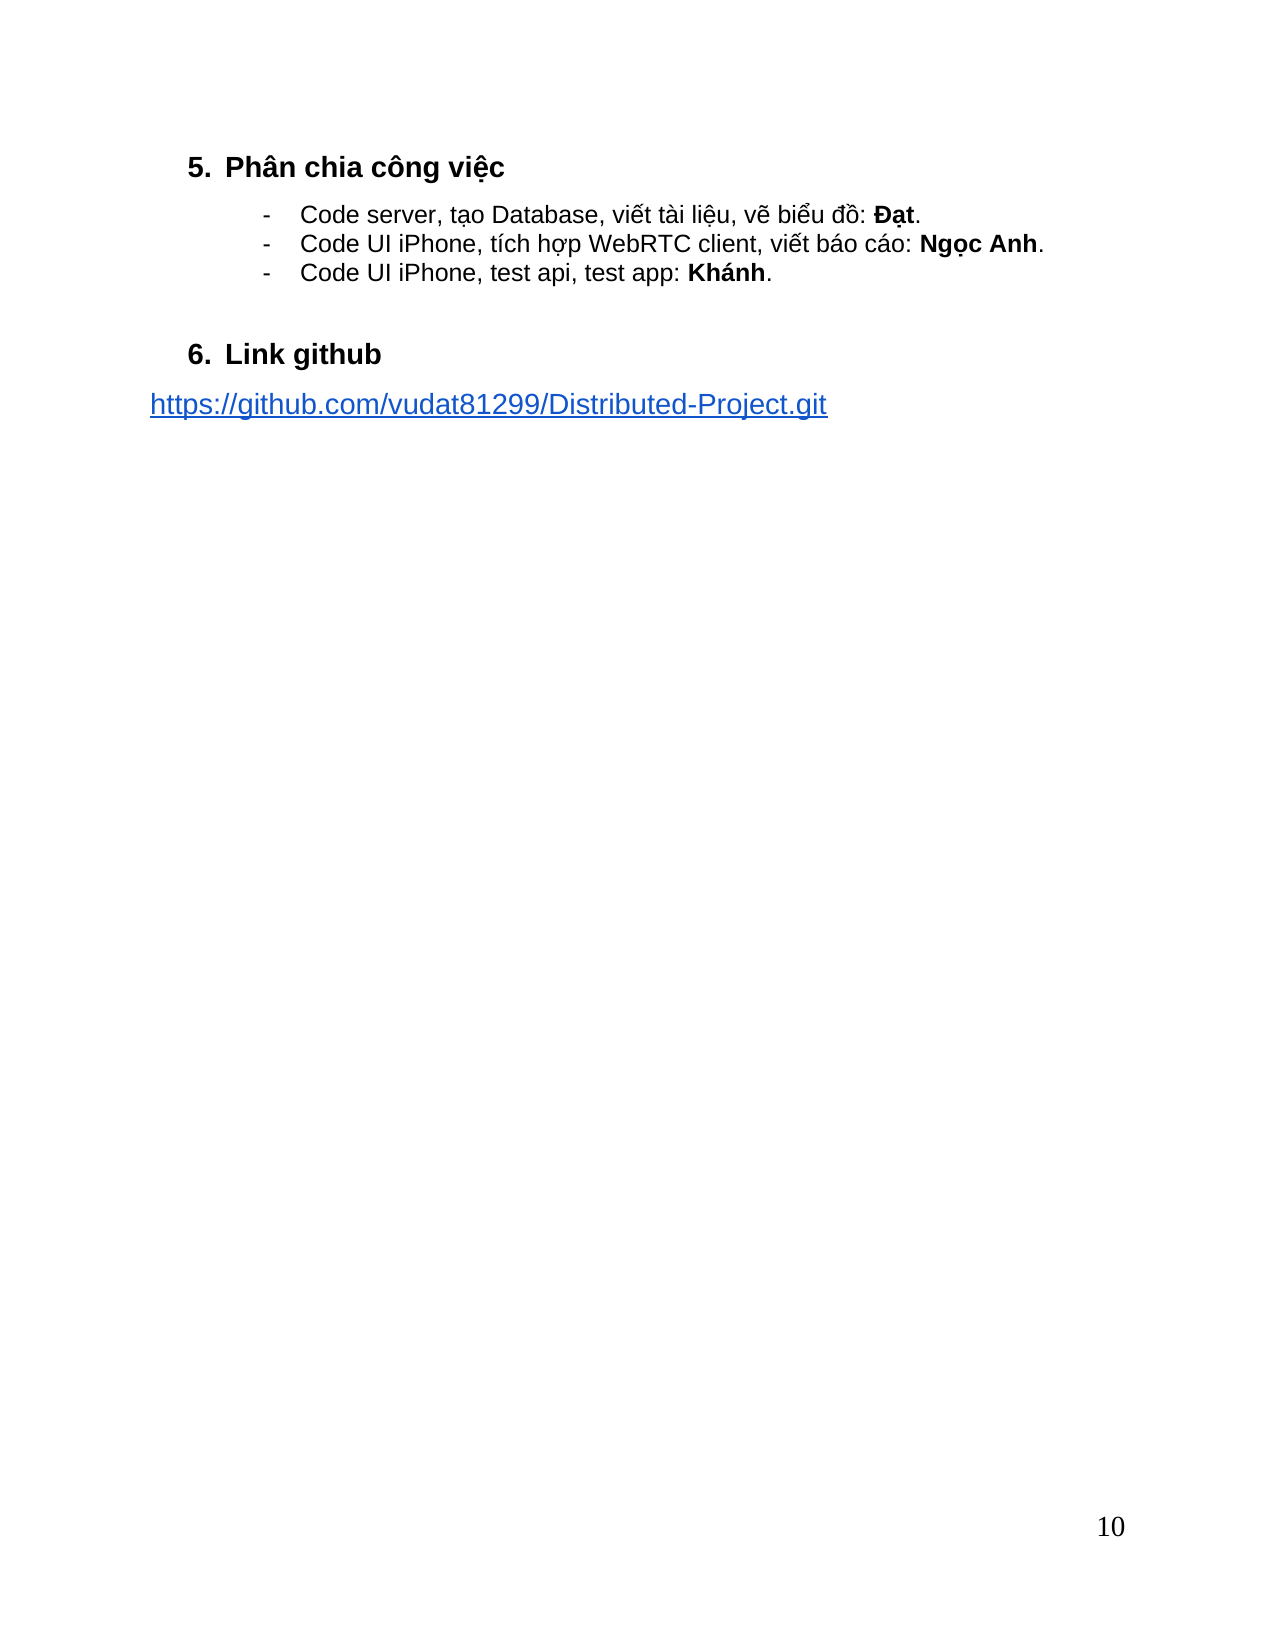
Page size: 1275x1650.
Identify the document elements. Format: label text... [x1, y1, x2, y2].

list Code UI iPhone, test api, test app: Khánh. [262, 258, 1125, 287]
subtitle Link github [187, 337, 1125, 370]
text https://github.com/vudat81299/Distributed-Project.git [150, 387, 1125, 421]
list Code server, tạo Database, viết tài liệu, vẽ biểu đồ: Đạt. [262, 200, 1125, 229]
subtitle Phân chia công việc [187, 150, 1125, 183]
list Code UI iPhone, tích hợp WebRTC client, viết báo cáo: Ngọc Anh. [262, 229, 1125, 258]
